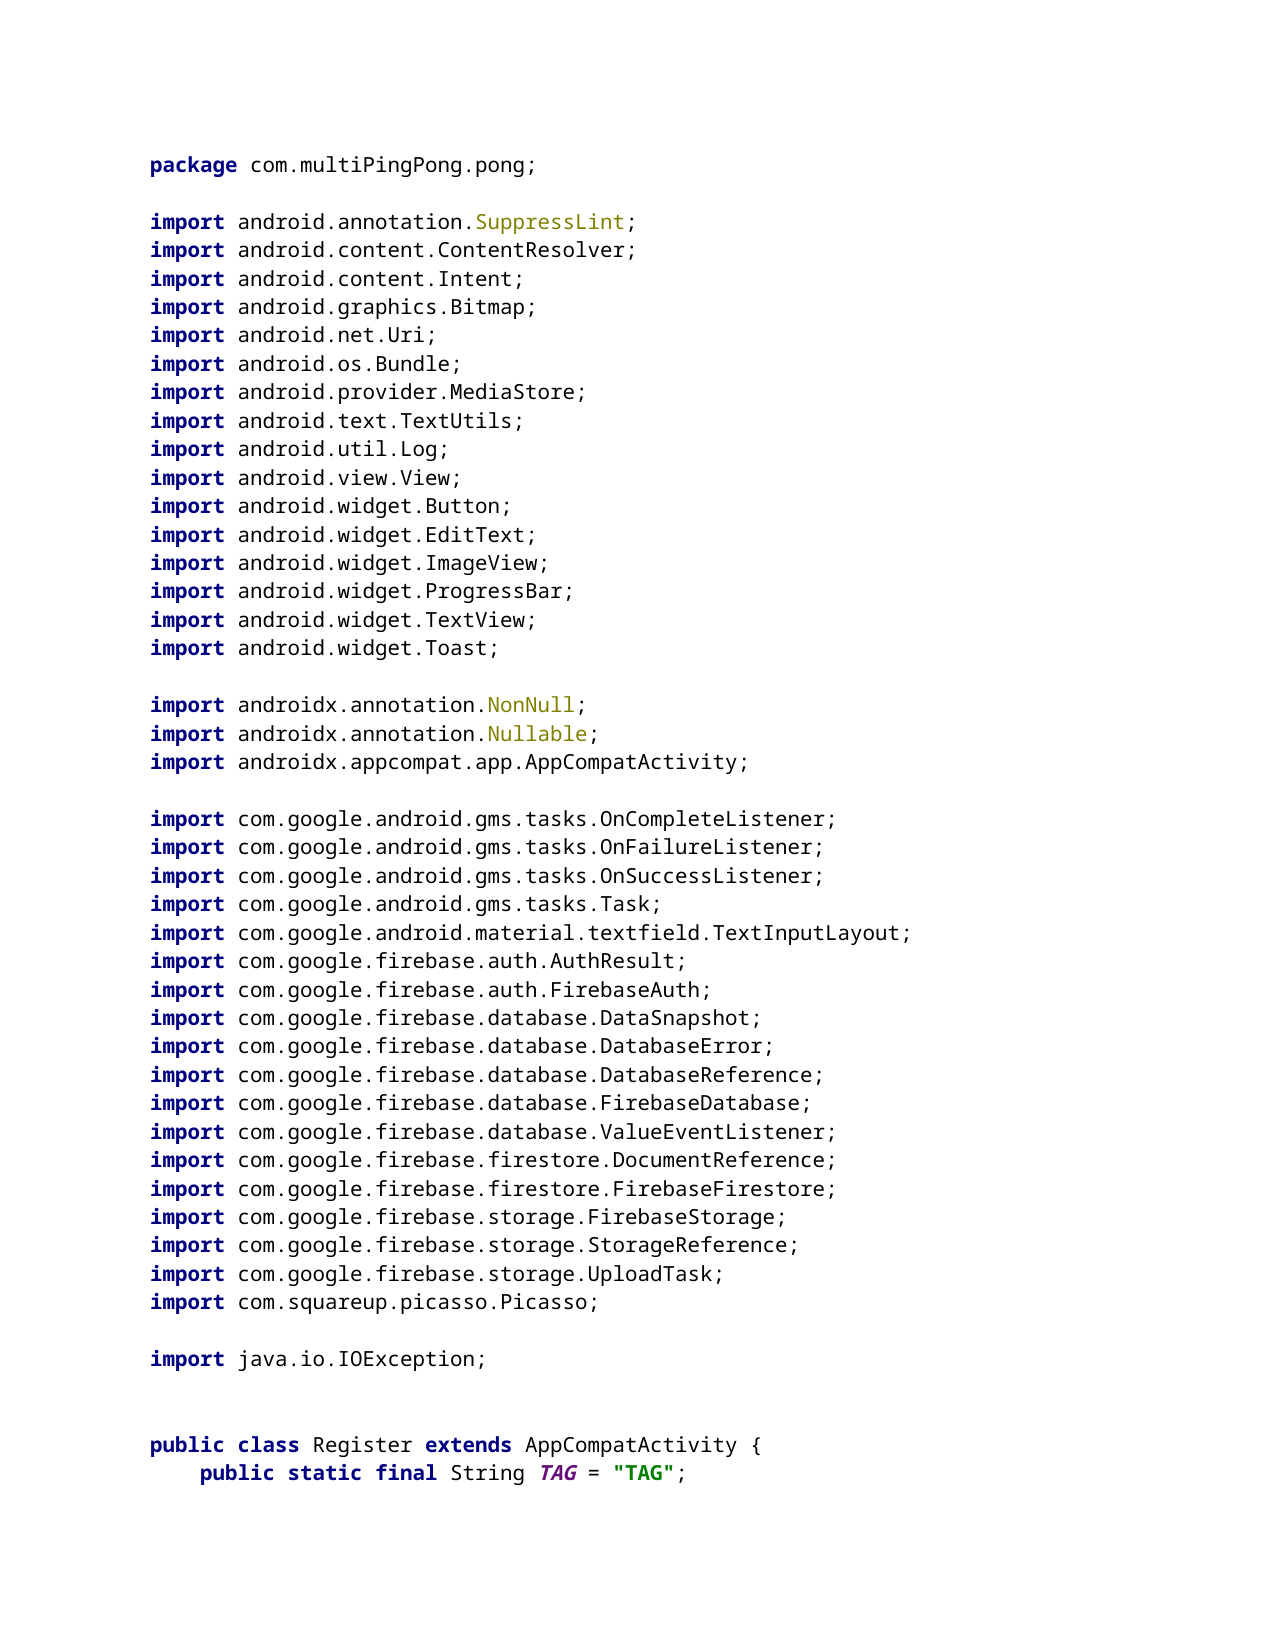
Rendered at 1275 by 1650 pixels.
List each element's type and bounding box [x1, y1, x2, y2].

text [150, 150, 1125, 1487]
